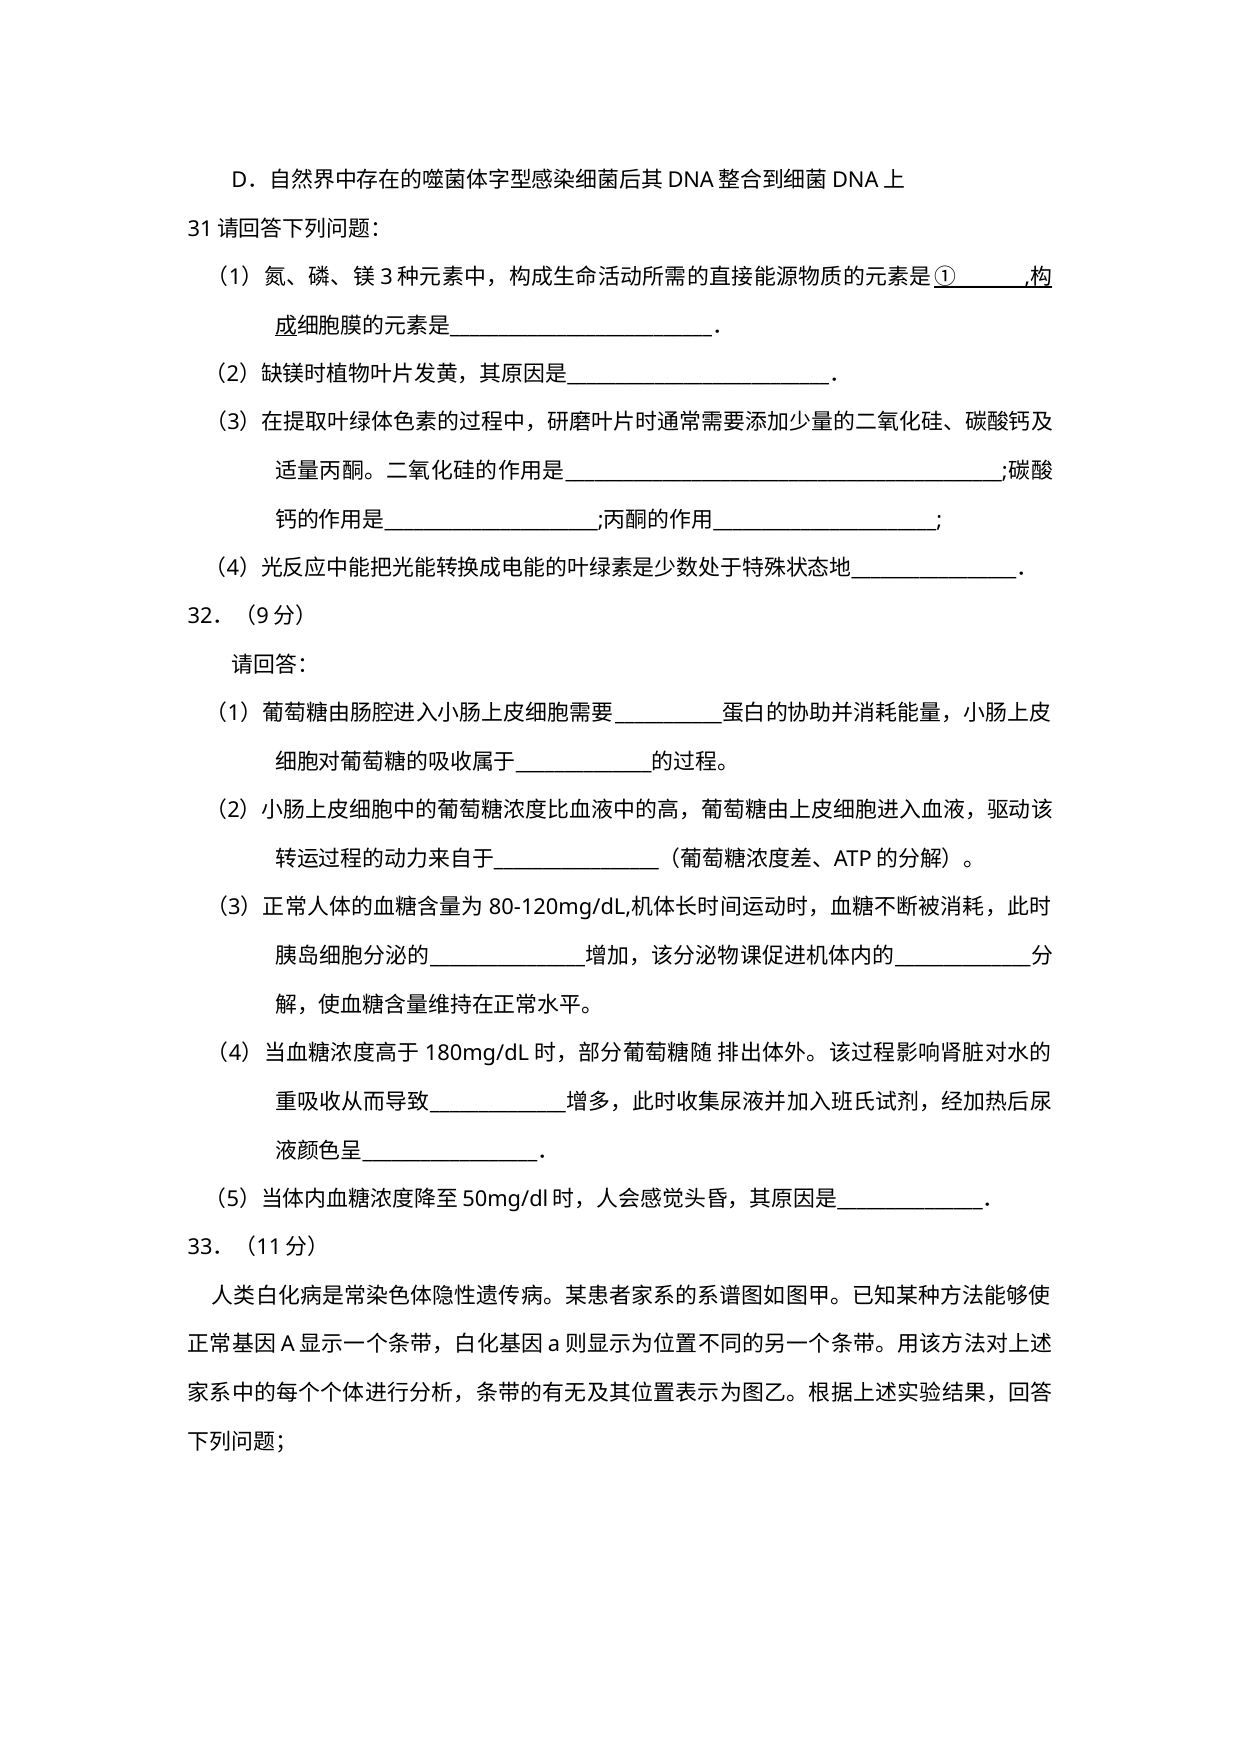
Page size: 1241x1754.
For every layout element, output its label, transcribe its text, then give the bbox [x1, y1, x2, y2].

text （1）氮、磷、镁3种元素中，构成生命活动所需的直接能源物质的元素是①_______,构成细胞膜的元素是___________________________． [187, 259, 1053, 340]
text （3）在提取叶绿体色素的过程中，研磨叶片时通常需要添加少量的二氧化硅、碳酸钙及适量丙酮。二氧化硅的作用是_____________________________________________;碳酸钙的作用是______________________;丙酮的作用_______________________; [187, 404, 1053, 534]
text （3）正常人体的血糖含量为80-120mg/dL,机体长时间运动时，血糖不断被消耗，此时胰岛细胞分泌的________________增加，该分泌物课促进机体内的______________分解，使血糖含量维持在正常水平。 [187, 889, 1053, 1019]
text 人类白化病是常染色体隐性遗传病。某患者家系的系谱图如图甲。已知某种方法能够使正常基因A显示一个条带，白化基因a则显示为位置不同的另一个条带。用该方法对上述家系中的每个个体进行分析，条带的有无及其位置表示为图乙。根据上述实验结果，回答下列问题； [187, 1277, 1053, 1456]
text （2）缺镁时植物叶片发黄，其原因是___________________________． [187, 356, 1053, 388]
text 31请回答下列问题： [187, 210, 1053, 243]
text （1）葡萄糖由肠腔进入小肠上皮细胞需要___________蛋白的协助并消耗能量，小肠上皮细胞对葡萄糖的吸收属于______________的过程。 [187, 695, 1053, 776]
text 32．（9分） [187, 598, 1053, 631]
text （4）当血糖浓度高于180mg/dL时，部分葡萄糖随 排出体外。该过程影响肾脏对水的重吸收从而导致______________增多，此时收集尿液并加入班氏试剂，经加热后尿液颜色呈__________________． [187, 1035, 1053, 1165]
text 请回答： [187, 647, 1053, 679]
text （5）当体内血糖浓度降至50mg/dl时，人会感觉头昏，其原因是_______________． [187, 1181, 1053, 1213]
text D．自然界中存在的噬菌体字型感染细菌后其DNA整合到细菌DNA上 [187, 162, 1053, 194]
text （4）光反应中能把光能转换成电能的叶绿素是少数处于特殊状态地_________________． [187, 550, 1053, 582]
text （2）小肠上皮细胞中的葡萄糖浓度比血液中的高，葡萄糖由上皮细胞进入血液，驱动该转运过程的动力来自于_________________（葡萄糖浓度差、ATP的分解）。 [187, 792, 1053, 873]
text 33．（11分） [187, 1229, 1053, 1262]
